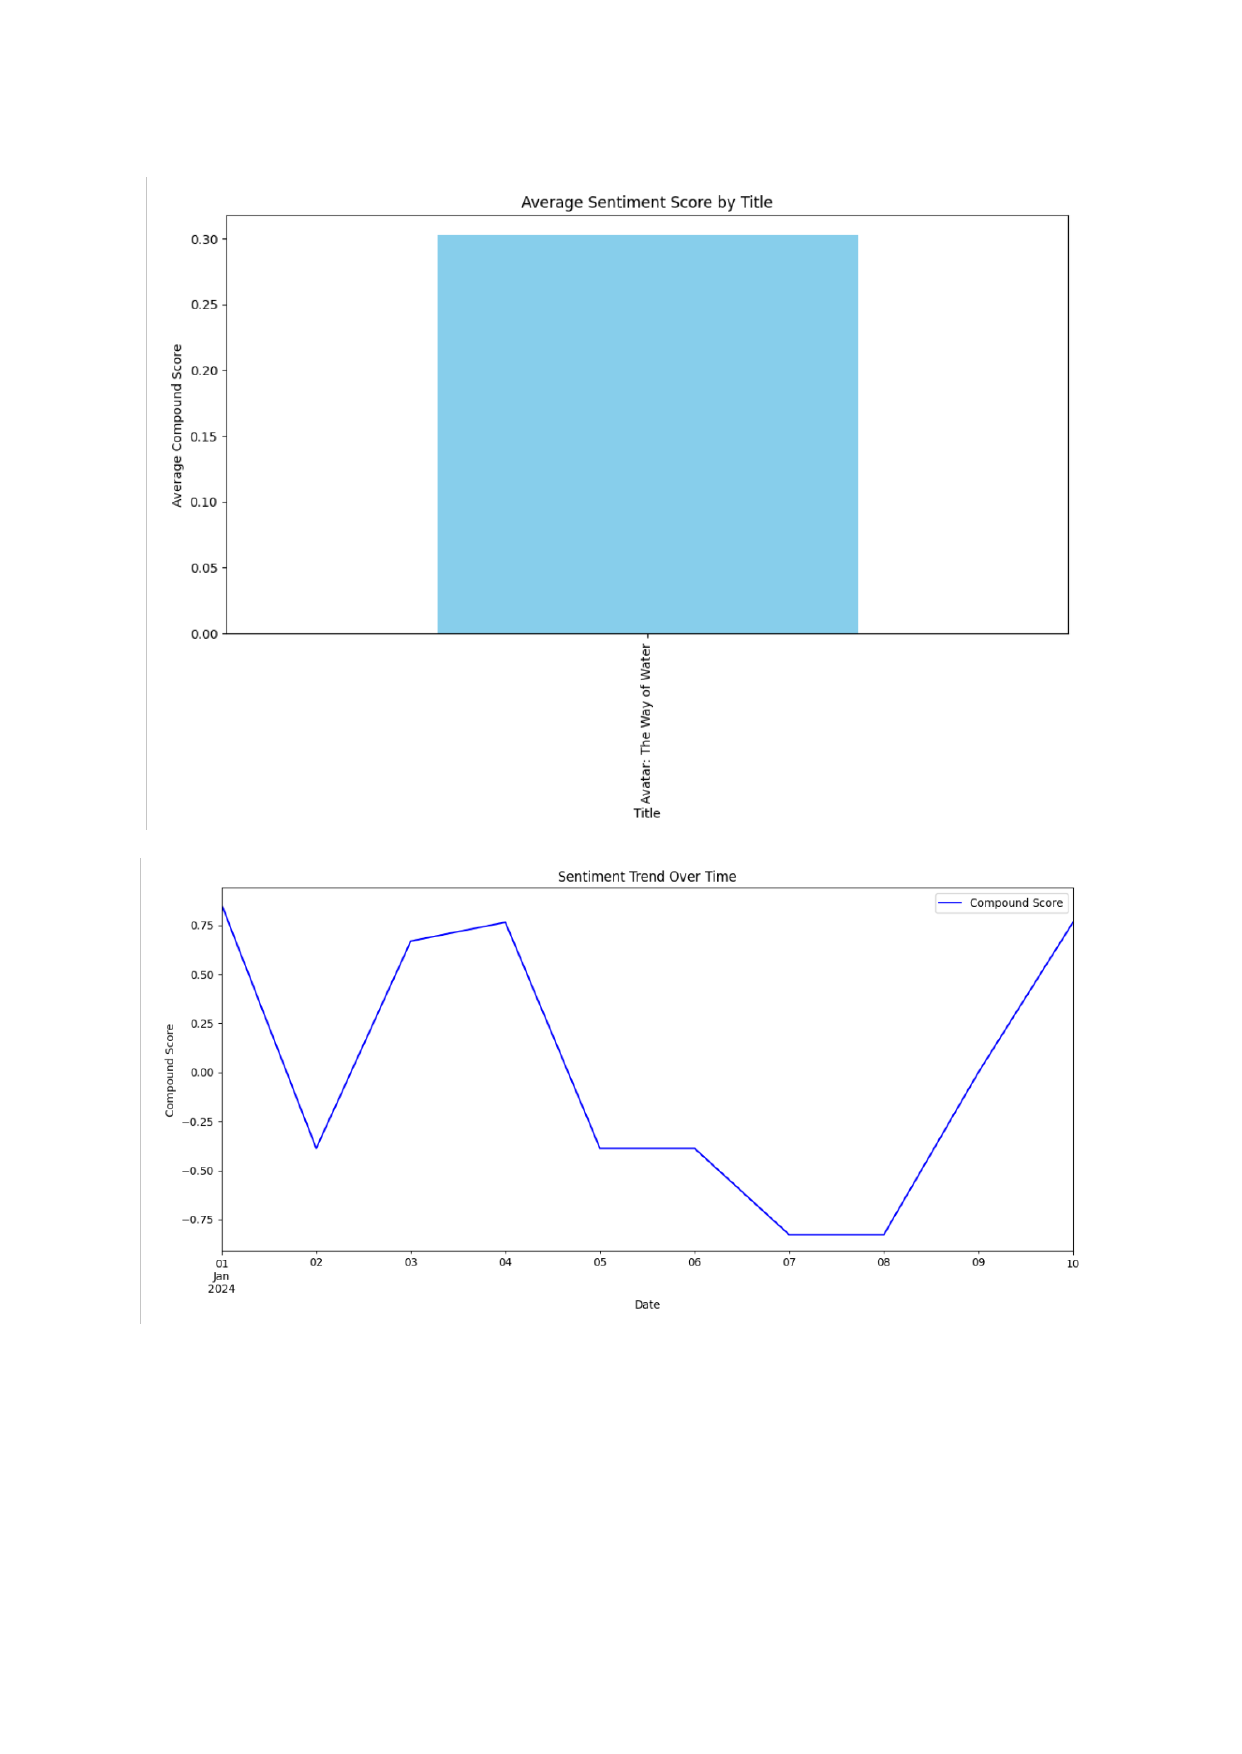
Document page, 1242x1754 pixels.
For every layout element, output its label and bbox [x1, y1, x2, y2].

picture [139, 177, 1102, 830]
picture [139, 858, 1102, 1324]
